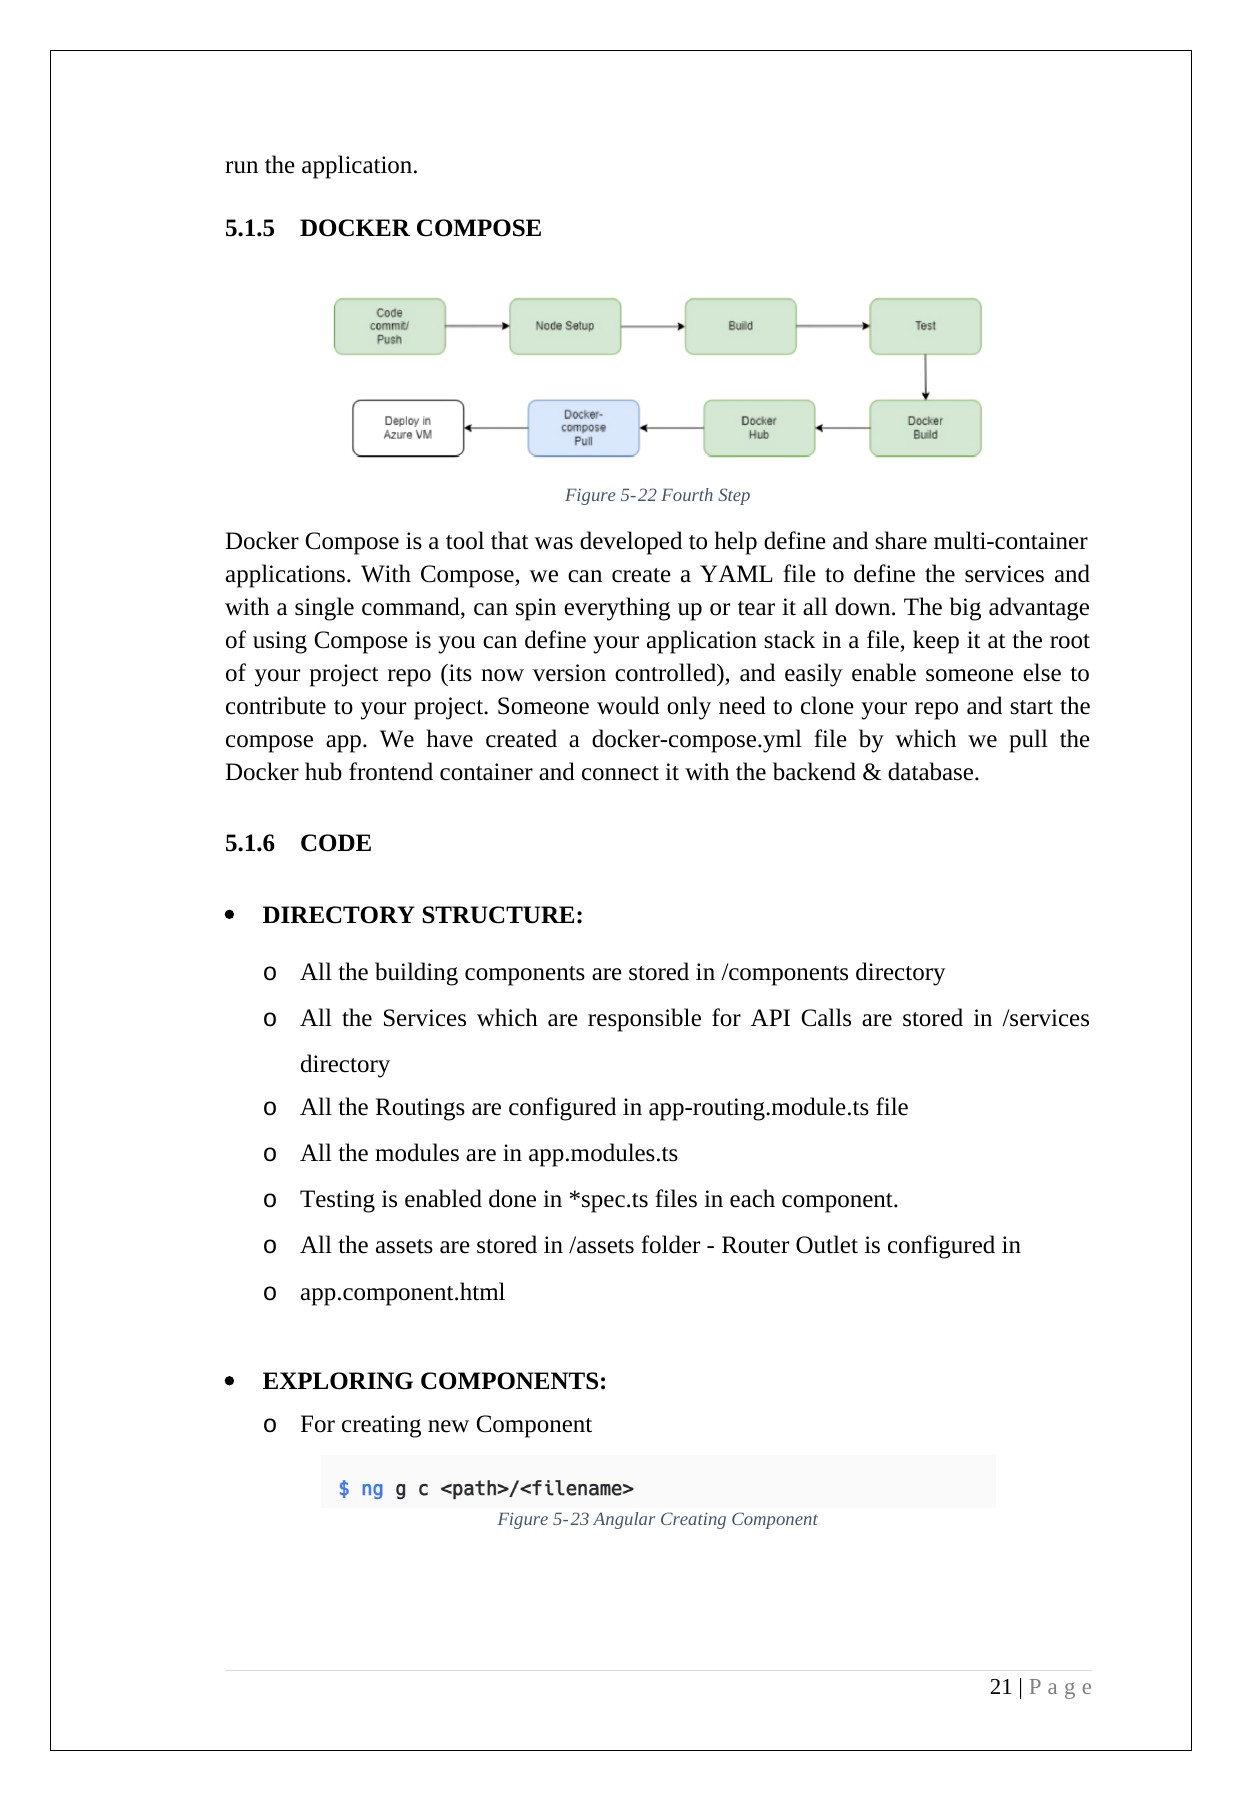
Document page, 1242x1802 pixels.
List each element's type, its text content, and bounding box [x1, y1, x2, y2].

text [225, 150, 1092, 179]
picture [320, 285, 996, 484]
list DIRECTORY STRUCTURE: [225, 900, 1092, 928]
list All the Services which are responsible for API Calls are stored in /services directory [262, 1003, 1092, 1077]
list All the modules are in app.modules.ts [262, 1138, 1092, 1169]
list EXPLORING COMPONENTS: [225, 1366, 1092, 1395]
list All the assets are stored in /assets folder - Router Outlet is configured in [262, 1231, 1092, 1261]
list Testing is enabled done in *spec.ts files in each component. [262, 1184, 1092, 1215]
picture [320, 1455, 996, 1508]
list For creating new Component [262, 1409, 1092, 1440]
text Docker Compose is a tool that was developed to help define and share multi-container [225, 526, 1092, 555]
text applications. With Compose, we can create a YAML file to define the services and with a single command, can spin everything up or tear it all down. The big advantage of using Compose is you can define your application stack in a file, keep it at the root of your project repo (its now version controlled), and easily enable someone else to contribute to your project. Someone would only need to clone your repo and start the compose app. We have created a docker-compose.yml file by which we pull the Docker hub frontend container and connect it with the backend & database. [225, 559, 1092, 786]
subtitle DOCKER COMPOSE [225, 213, 1092, 242]
subtitle CODE [225, 828, 1092, 856]
list app.component.html [262, 1277, 1092, 1308]
list All the building components are stored in /components directory [262, 957, 1092, 988]
list All the Routings are configured in app-routing.module.ts file [262, 1092, 1092, 1123]
